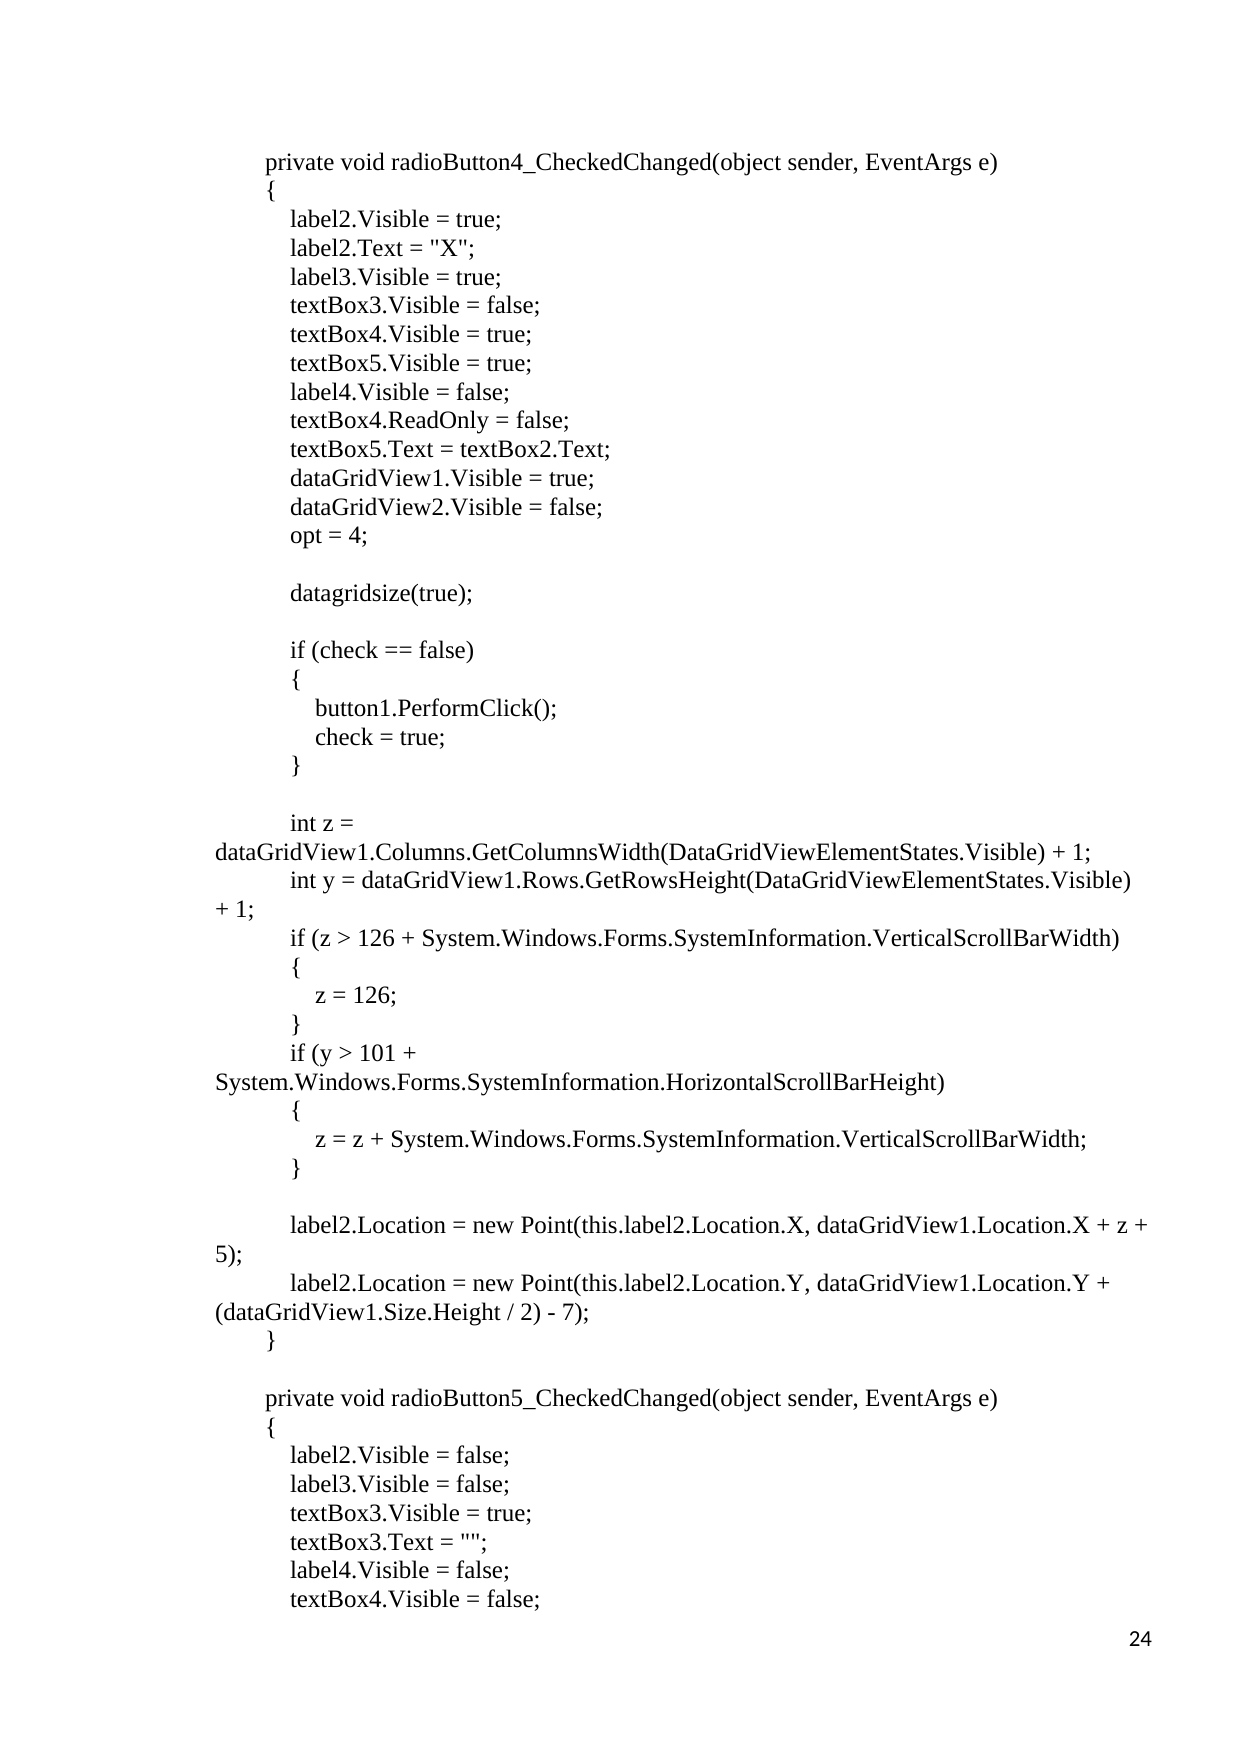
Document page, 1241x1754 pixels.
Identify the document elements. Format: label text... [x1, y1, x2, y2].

text textBox5.Visible = true; [215, 348, 1152, 377]
text textBox5.Text = textBox2.Text; [215, 434, 1152, 463]
text textBox3.Visible = true; [215, 1498, 1152, 1527]
text private void radioButton4_CheckedChanged(object sender, EventArgs e) [215, 147, 1152, 176]
text if (z > 126 + System.Windows.Forms.SystemInformation.VerticalScrollBarWidth) [215, 923, 1152, 952]
text dataGridView2.Visible = false; [215, 492, 1152, 521]
text label3.Visible = true; [215, 262, 1152, 291]
text { [215, 952, 1152, 981]
text { [215, 1412, 1152, 1441]
text label3.Visible = false; [215, 1469, 1152, 1498]
text } [215, 1326, 1152, 1354]
text label2.Visible = false; [215, 1441, 1152, 1469]
text textBox4.ReadOnly = false; [215, 406, 1152, 434]
text label2.Text = "X"; [215, 233, 1152, 262]
text label4.Visible = false; [215, 377, 1152, 406]
text { [215, 176, 1152, 204]
text label4.Visible = false; [215, 1556, 1152, 1584]
text z = 126; [215, 981, 1152, 1009]
text private void radioButton5_CheckedChanged(object sender, EventArgs e) [215, 1383, 1152, 1412]
text { [215, 664, 1152, 693]
text textBox3.Text = ""; [215, 1527, 1152, 1556]
text check = true; [215, 722, 1152, 751]
text z = z + System.Windows.Forms.SystemInformation.VerticalScrollBarWidth; [215, 1124, 1152, 1153]
text textBox4.Visible = true; [215, 319, 1152, 348]
text label2.Visible = true; [215, 204, 1152, 233]
text textBox4.Visible = false; [215, 1584, 1152, 1613]
text textBox3.Visible = false; [215, 291, 1152, 319]
text opt = 4; [215, 521, 1152, 549]
text int z = dataGridView1.Columns.GetColumnsWidth(DataGridViewElementStates.Visible) + 1; [215, 808, 1152, 866]
text if (check == false) [215, 636, 1152, 664]
text button1.PerformClick(); [215, 693, 1152, 722]
text datagridsize(true); [215, 578, 1152, 607]
text } [215, 1153, 1152, 1182]
text } [215, 1009, 1152, 1038]
text label2.Location = new Point(this.label2.Location.Y, dataGridView1.Location.Y + (dataGridView1.Size.Height / 2) - 7); [215, 1268, 1152, 1326]
text } [215, 751, 1152, 779]
text label2.Location = new Point(this.label2.Location.X, dataGridView1.Location.X + z + 5); [215, 1211, 1152, 1268]
text { [215, 1096, 1152, 1124]
text if (y > 101 + System.Windows.Forms.SystemInformation.HorizontalScrollBarHeight) [215, 1038, 1152, 1096]
text int y = dataGridView1.Rows.GetRowsHeight(DataGridViewElementStates.Visible) + 1; [215, 866, 1152, 923]
text dataGridView1.Visible = true; [215, 463, 1152, 492]
